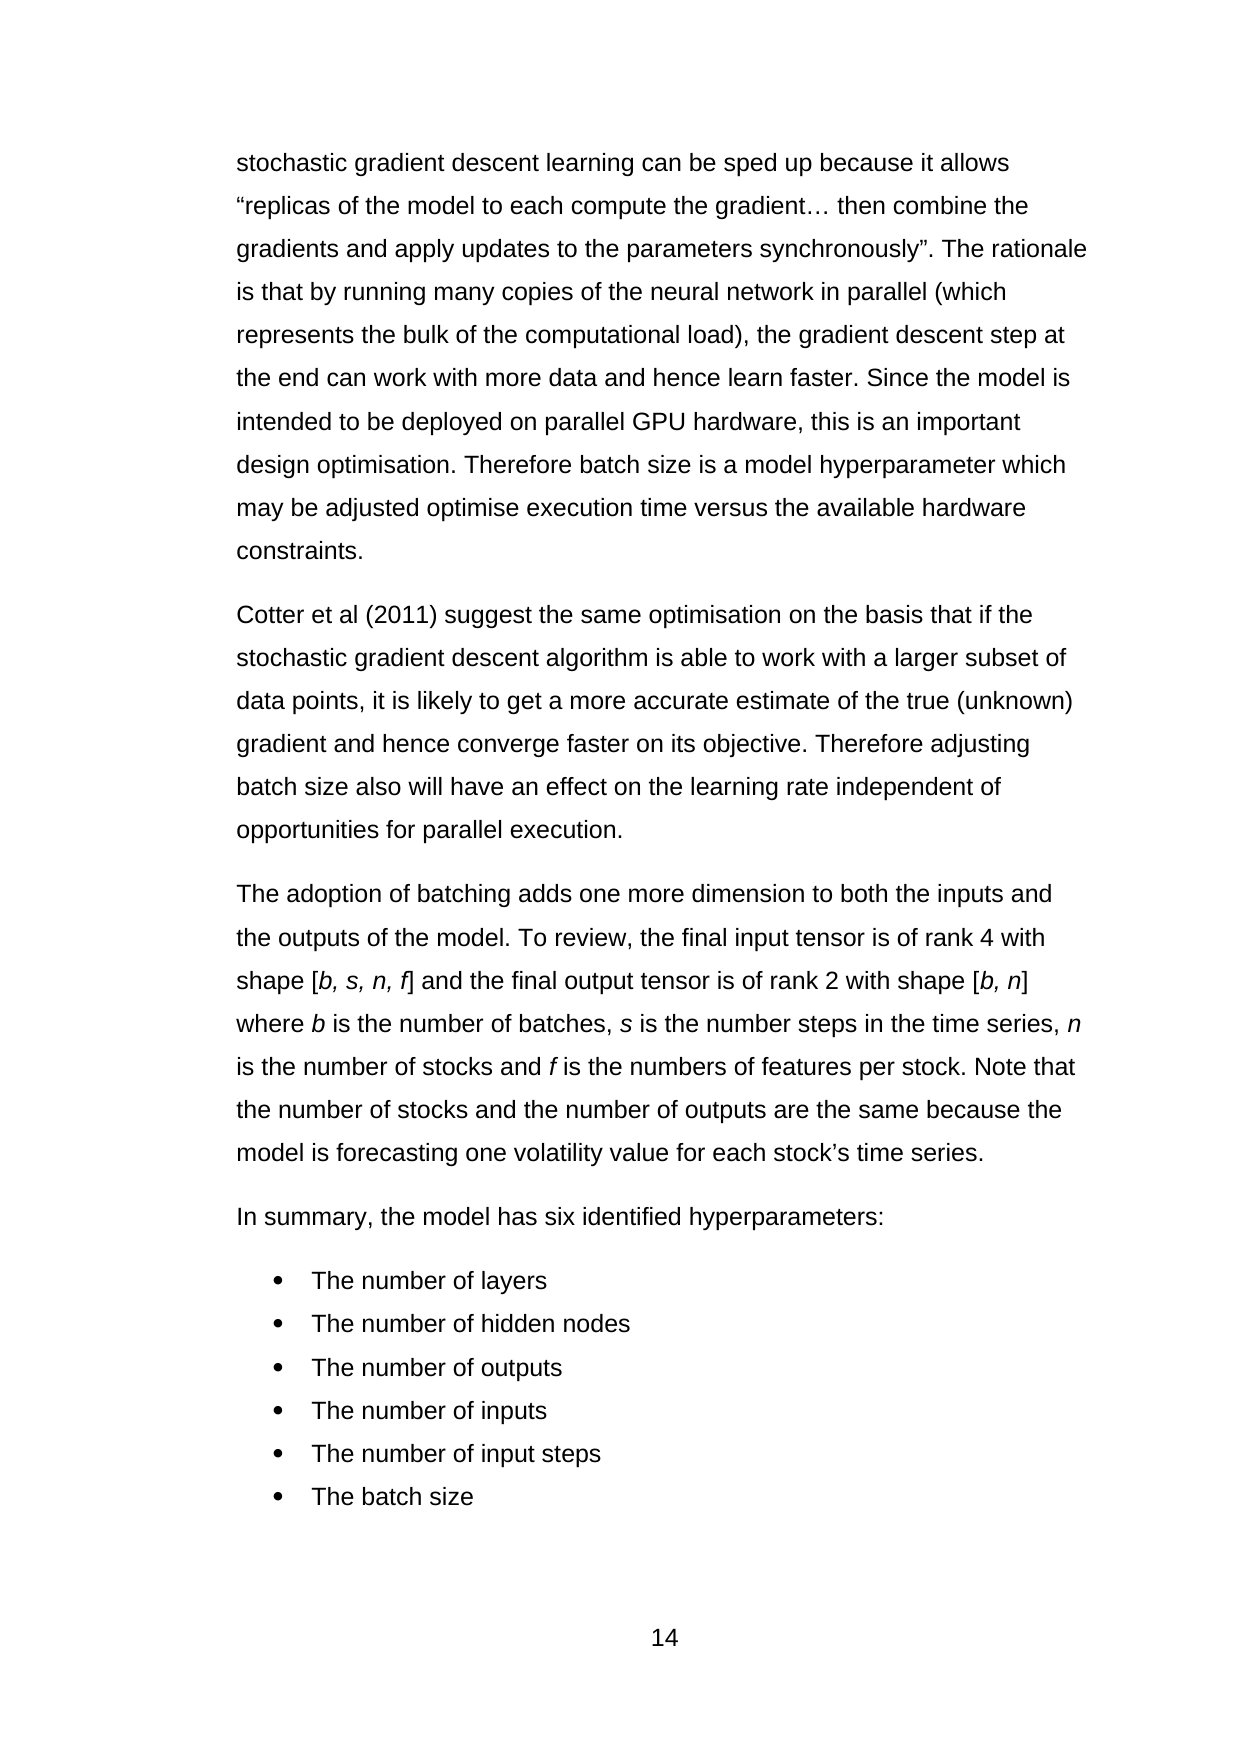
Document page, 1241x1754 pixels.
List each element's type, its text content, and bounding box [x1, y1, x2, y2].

list The number of layers [274, 1266, 1092, 1295]
text In summary, the model has six identified hyperparameters: [236, 1202, 1092, 1231]
text The adoption of batching adds one more dimension to both the inputs and the outputs of the model. To review, the final input tensor is of rank 4 with shape [b, s, n, f] and the final output tensor is of rank 2 with shape [b, n] where b is the number of batches, s is the number steps in the time series, n is the number of stocks and f is the numbers of features per stock. Note that the number of stocks and the number of outputs are the same because the model is forecasting one volatility value for each stock’s time series. [236, 879, 1092, 1167]
text Cotter et al (2011) suggest the same optimisation on the basis that if the stochastic gradient descent algorithm is able to work with a larger subset of data points, it is likely to get a more accurate estimate of the true (unknown) gradient and hence converge faster on its objective. Therefore adjusting batch size also will have an effect on the learning rate independent of opportunities for parallel execution. [236, 600, 1092, 844]
list The batch size [274, 1482, 1092, 1511]
list The number of outputs [274, 1352, 1092, 1381]
list The number of inputs [274, 1396, 1092, 1424]
list The number of input steps [274, 1439, 1092, 1468]
list The number of hidden nodes [274, 1309, 1092, 1338]
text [236, 148, 1092, 564]
